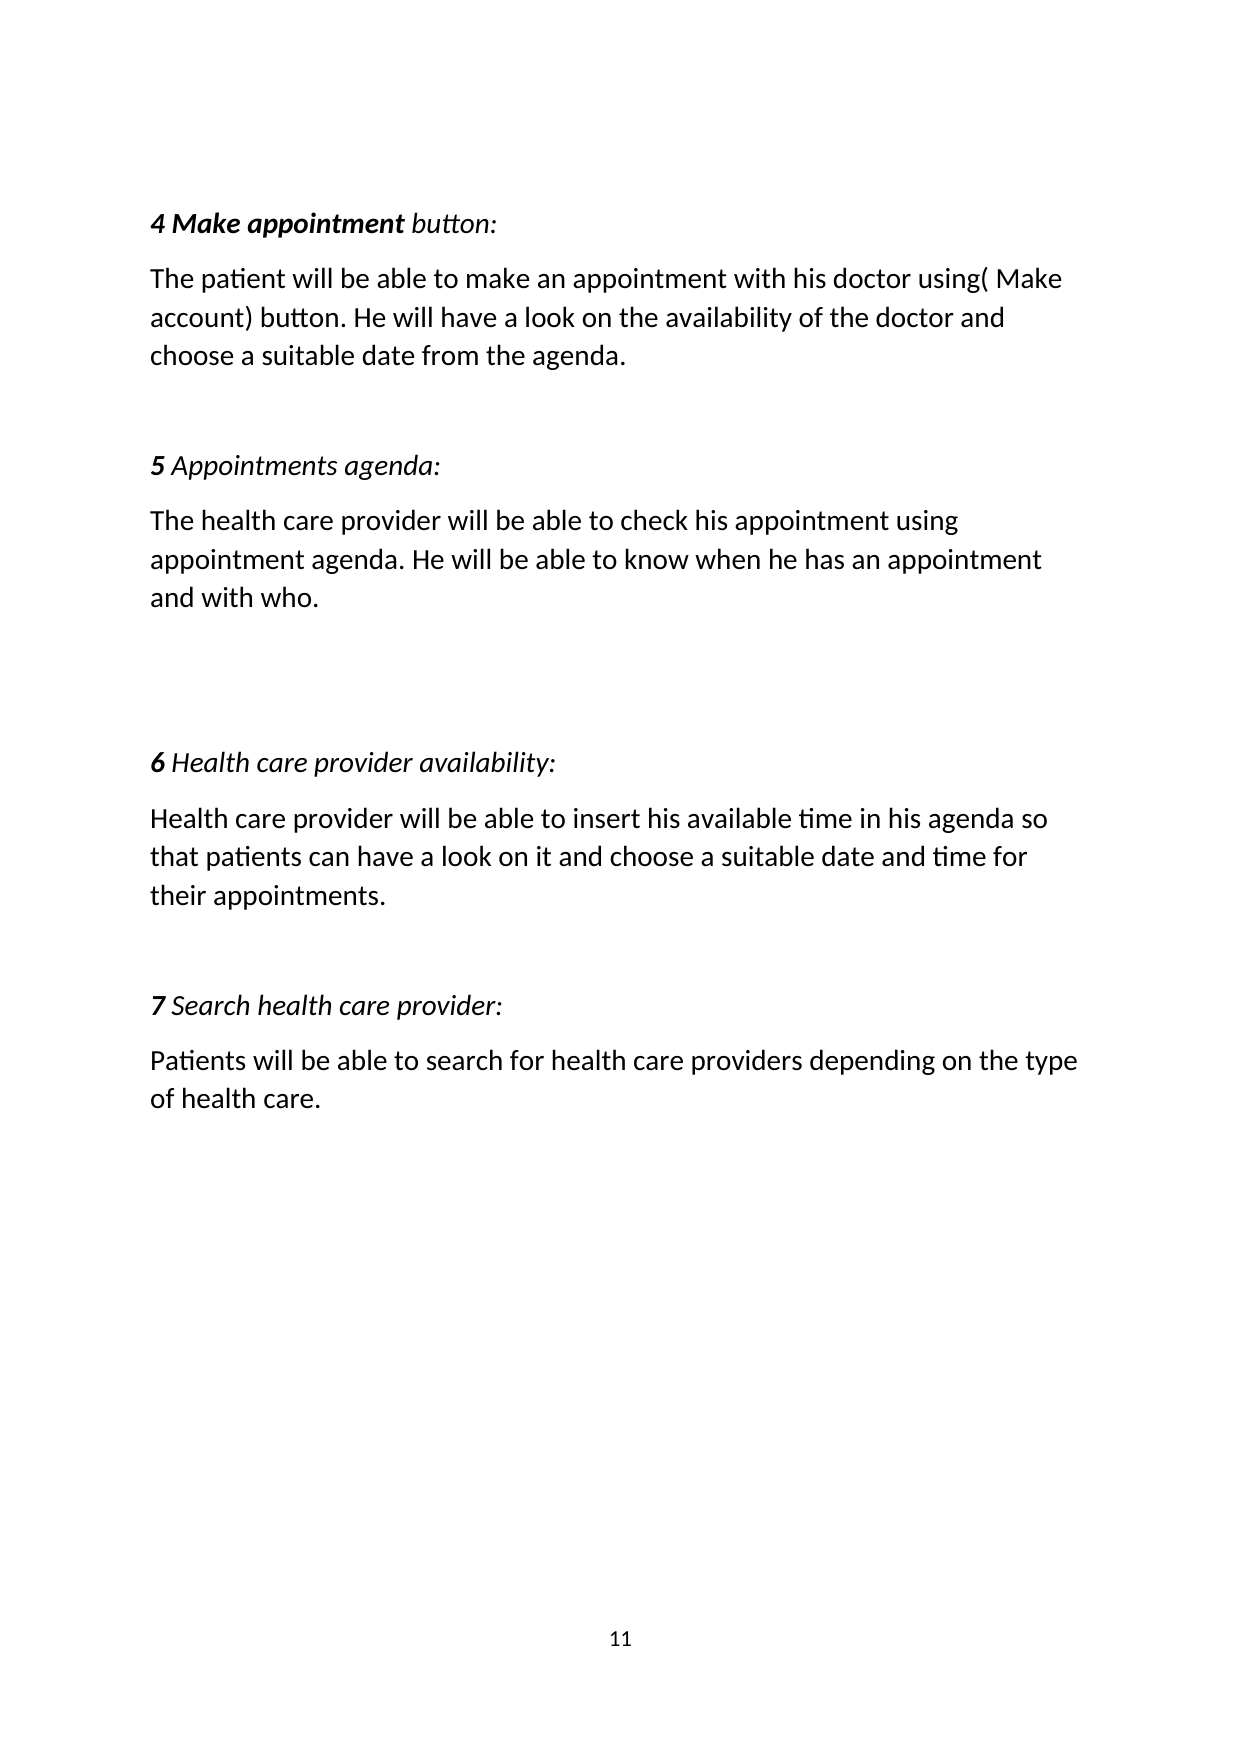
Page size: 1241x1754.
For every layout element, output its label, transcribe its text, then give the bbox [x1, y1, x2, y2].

text Health care provider will be able to insert his available time in his agenda so that patients can have a look on it and choose a suitable date and time for their appointments. [150, 800, 1090, 912]
text The patient will be able to make an appointment with his doctor using( Make account) button. He will have a look on the availability of the doctor and choose a suitable date from the agenda. [150, 260, 1090, 373]
text 4 Make appointment button: [150, 205, 1090, 241]
text 6 Health care provider availability: [150, 744, 1090, 780]
text The health care provider will be able to check his appointment using appointment agenda. He will be able to know when he has an appointment and with who. [150, 502, 1090, 615]
text 5 Appointments agenda: [150, 447, 1090, 483]
text 7 Search health care provider: [150, 987, 1090, 1022]
text Patients will be able to search for health care providers depending on the type of health care. [150, 1042, 1090, 1116]
